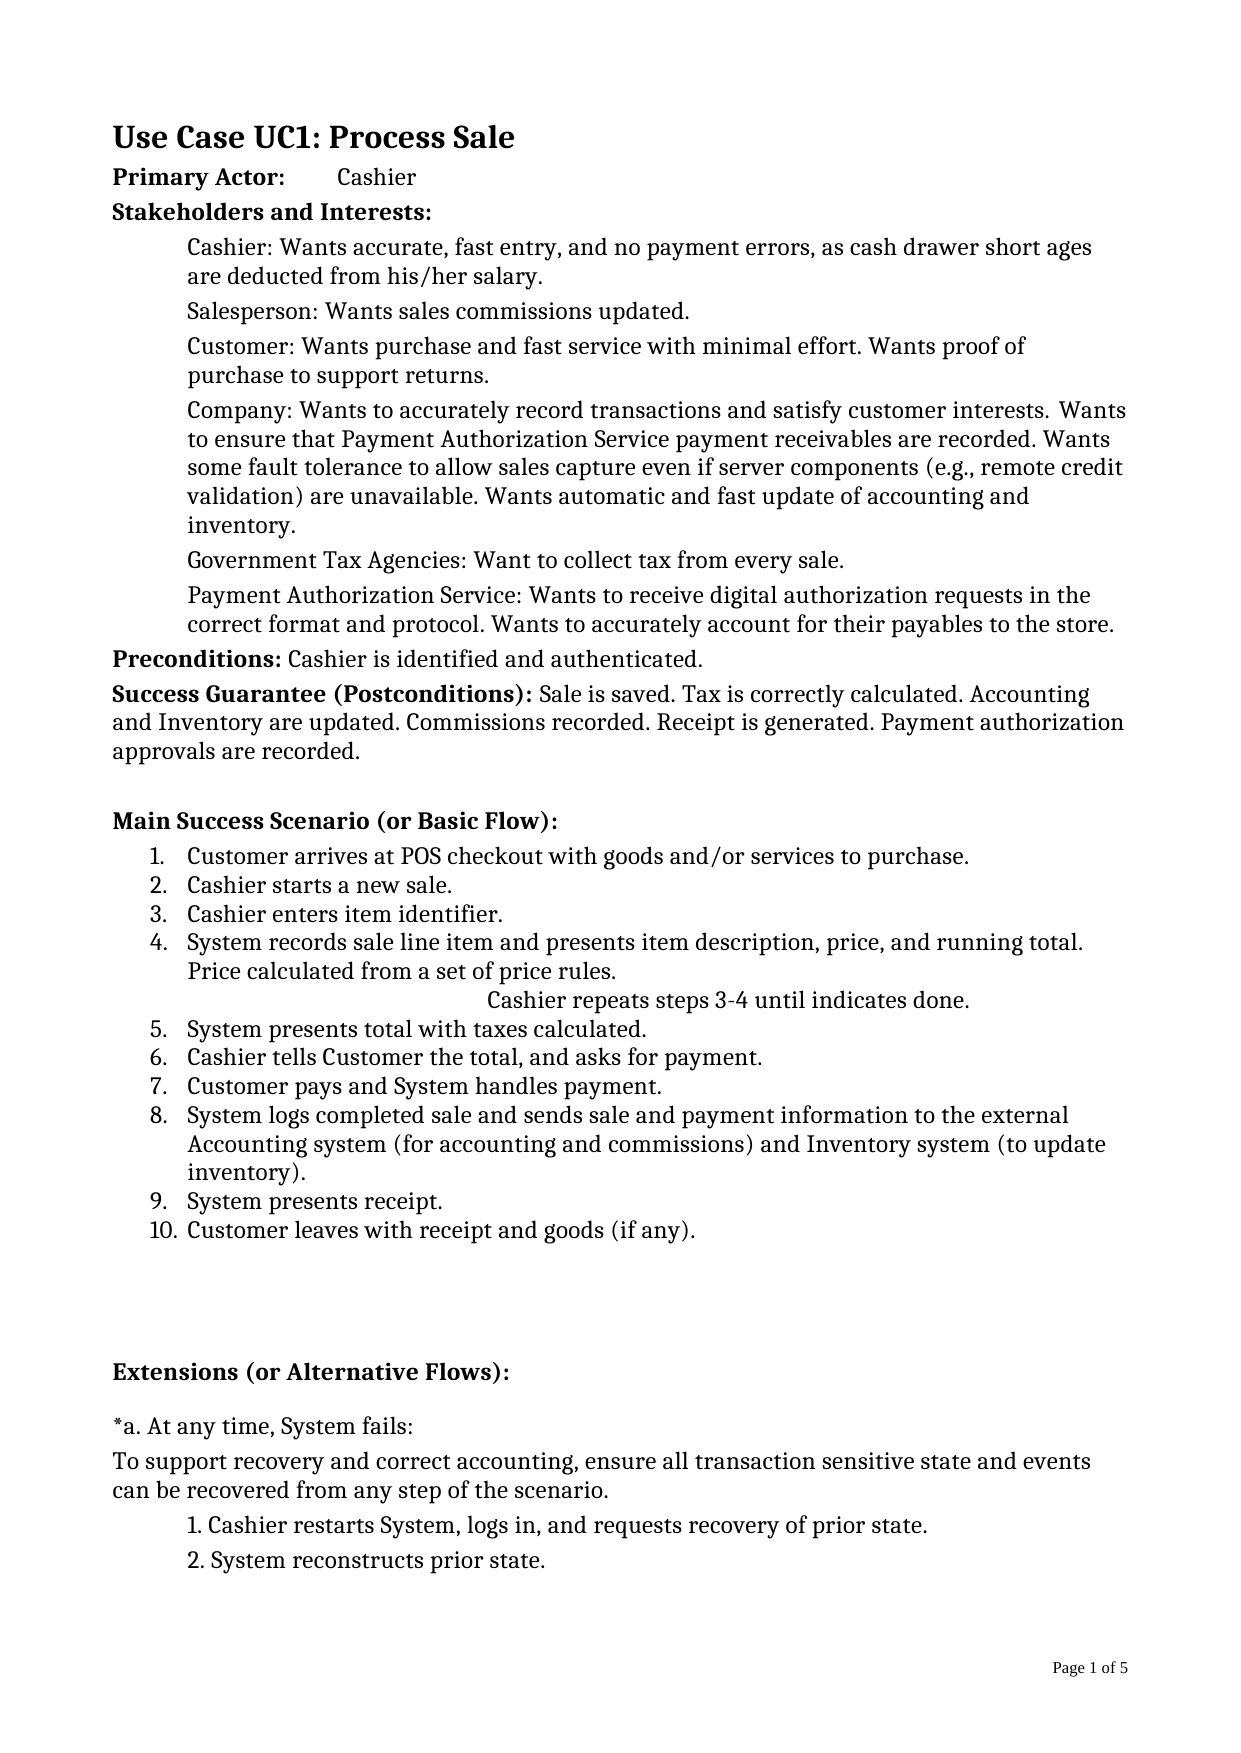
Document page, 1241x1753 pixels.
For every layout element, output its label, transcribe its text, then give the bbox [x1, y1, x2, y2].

list Government Tax Agencies: Want to collect tax from every sale. [112, 546, 1128, 574]
text Main Success Scenario (or Basic Flow): [112, 807, 1128, 836]
list Customer arrives at POS checkout with goods and/or services to purchase. [150, 842, 1128, 871]
list System logs completed sale and sends sale and payment information to the external Accounting system (for accounting and commissions) and Inventory system (to update inventory). [150, 1101, 1128, 1187]
list Customer pays and System handles payment. [150, 1072, 1128, 1101]
list Cashier enters item identifier. [150, 899, 1128, 928]
list Salesperson: Wants sales commissions updated. [112, 297, 1128, 326]
text 2. System reconstructs prior state. [112, 1546, 1128, 1574]
list Cashier tells Customer the total, and asks for payment. [150, 1043, 1128, 1072]
text Use Case UC1: Process Sale [112, 119, 1128, 157]
list Cashier starts a new sale. [150, 871, 1128, 899]
list System presents total with taxes calculated. [150, 1014, 1128, 1043]
text Stakeholders and Interests: [112, 198, 1128, 227]
text Preconditions: Cashier is identified and authenticated. [112, 644, 1128, 673]
list Company: Wants to accurately record transactions and satisfy customer interests. Wants to ensure that Payment Authorization Service payment receivables are recorded. Wants some fault tolerance to allow sales capture even if server components (e.g., remote credit validation) are unavailable. Wants automatic and fast update of accounting and inventory. [112, 396, 1128, 539]
list Customer leaves with receipt and goods (if any). [150, 1216, 1128, 1244]
list Payment Authorization Service: Wants to receive digital authorization requests in the correct format and protocol. Wants to accurately account for their payables to the store. [112, 581, 1128, 638]
text Success Guarantee (Postconditions): Sale is saved. Tax is correctly calculated. Accounting and Inventory are updated. Commissions recorded. Receipt is generated. Payment authorization approvals are recorded. [112, 679, 1128, 766]
text Primary Actor: Cashier [112, 163, 1128, 192]
list System presents receipt. [150, 1187, 1128, 1216]
list Cashier: Wants accurate, fast entry, and no payment errors, as cash drawer short ages are deducted from his/her salary. [112, 233, 1128, 291]
text To support recovery and correct accounting, ensure all transaction sensitive state and events can be recovered from any step of the scenario. [112, 1447, 1128, 1504]
text Extensions (or Alternative Flows): [112, 1358, 1128, 1387]
text 1. Cashier restarts System, logs in, and requests recovery of prior state. [112, 1511, 1128, 1539]
list Customer: Wants purchase and fast service with minimal effort. Wants proof of purchase to support returns. [112, 332, 1128, 389]
text *a. At any time, System fails: [112, 1412, 1128, 1441]
list System records sale line item and presents item description, price, and running total. Price calculated from a set of price rules. Cashier repeats steps 3-4 until indicates done. [150, 928, 1128, 1014]
